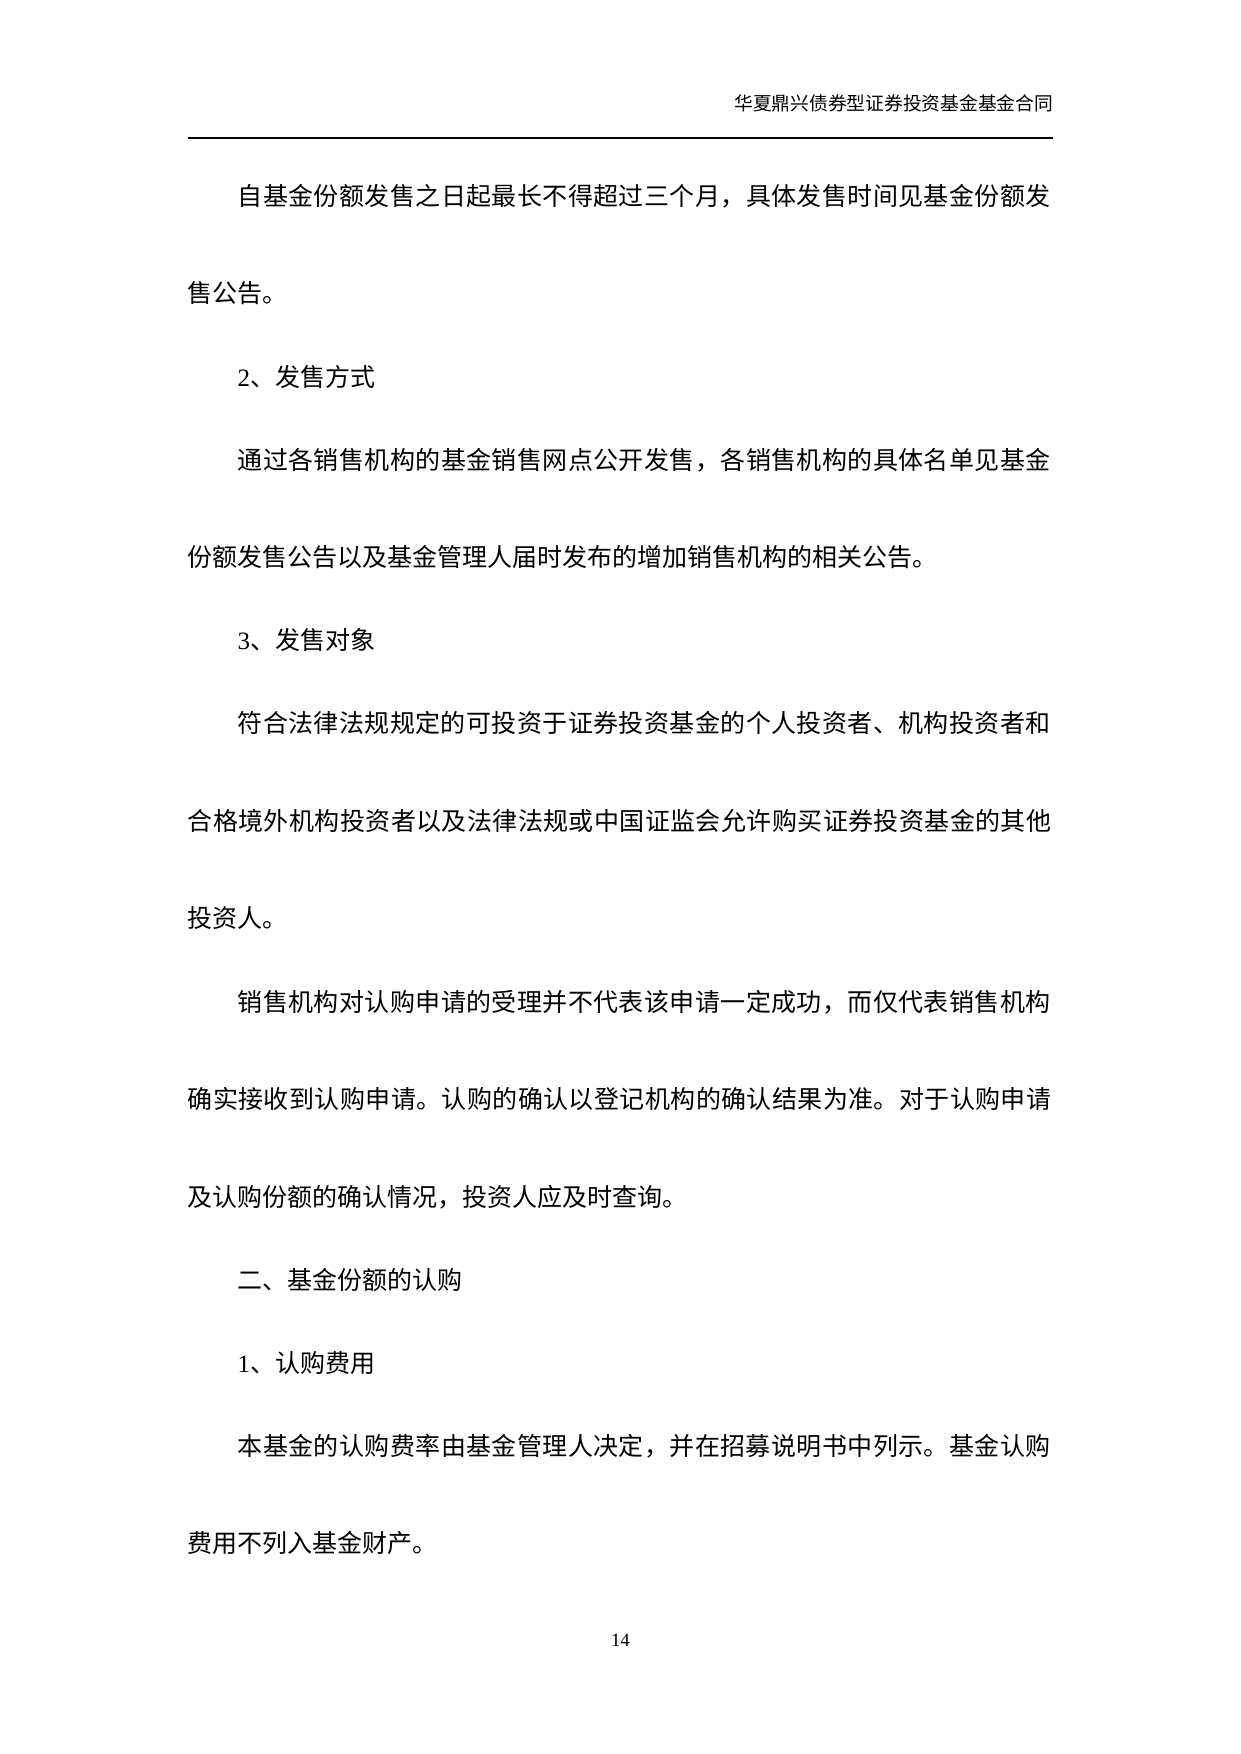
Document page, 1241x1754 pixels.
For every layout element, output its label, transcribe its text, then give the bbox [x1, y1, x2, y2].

text 二、基金份额的认购 [187, 1246, 1053, 1311]
text 符合法律法规规定的可投资于证券投资基金的个人投资者、机构投资者和合格境外机构投资者以及法律法规或中国证监会允许购买证券投资基金的其他投资人。 [187, 689, 1053, 949]
text 本基金的认购费率由基金管理人决定，并在招募说明书中列示。基金认购费用不列入基金财产。 [187, 1412, 1053, 1574]
text 2、发售方式 [187, 343, 1053, 408]
text 1、认购费用 [187, 1329, 1053, 1394]
text 通过各销售机构的基金销售网点公开发售，各销售机构的具体名单见基金份额发售公告以及基金管理人届时发布的增加销售机构的相关公告。 [187, 426, 1053, 588]
text 销售机构对认购申请的受理并不代表该申请一定成功，而仅代表销售机构确实接收到认购申请。认购的确认以登记机构的确认结果为准。对于认购申请及认购份额的确认情况，投资人应及时查询。 [187, 968, 1053, 1228]
text 3、发售对象 [187, 606, 1053, 671]
text 自基金份额发售之日起最长不得超过三个月，具体发售时间见基金份额发售公告。 [187, 162, 1053, 324]
